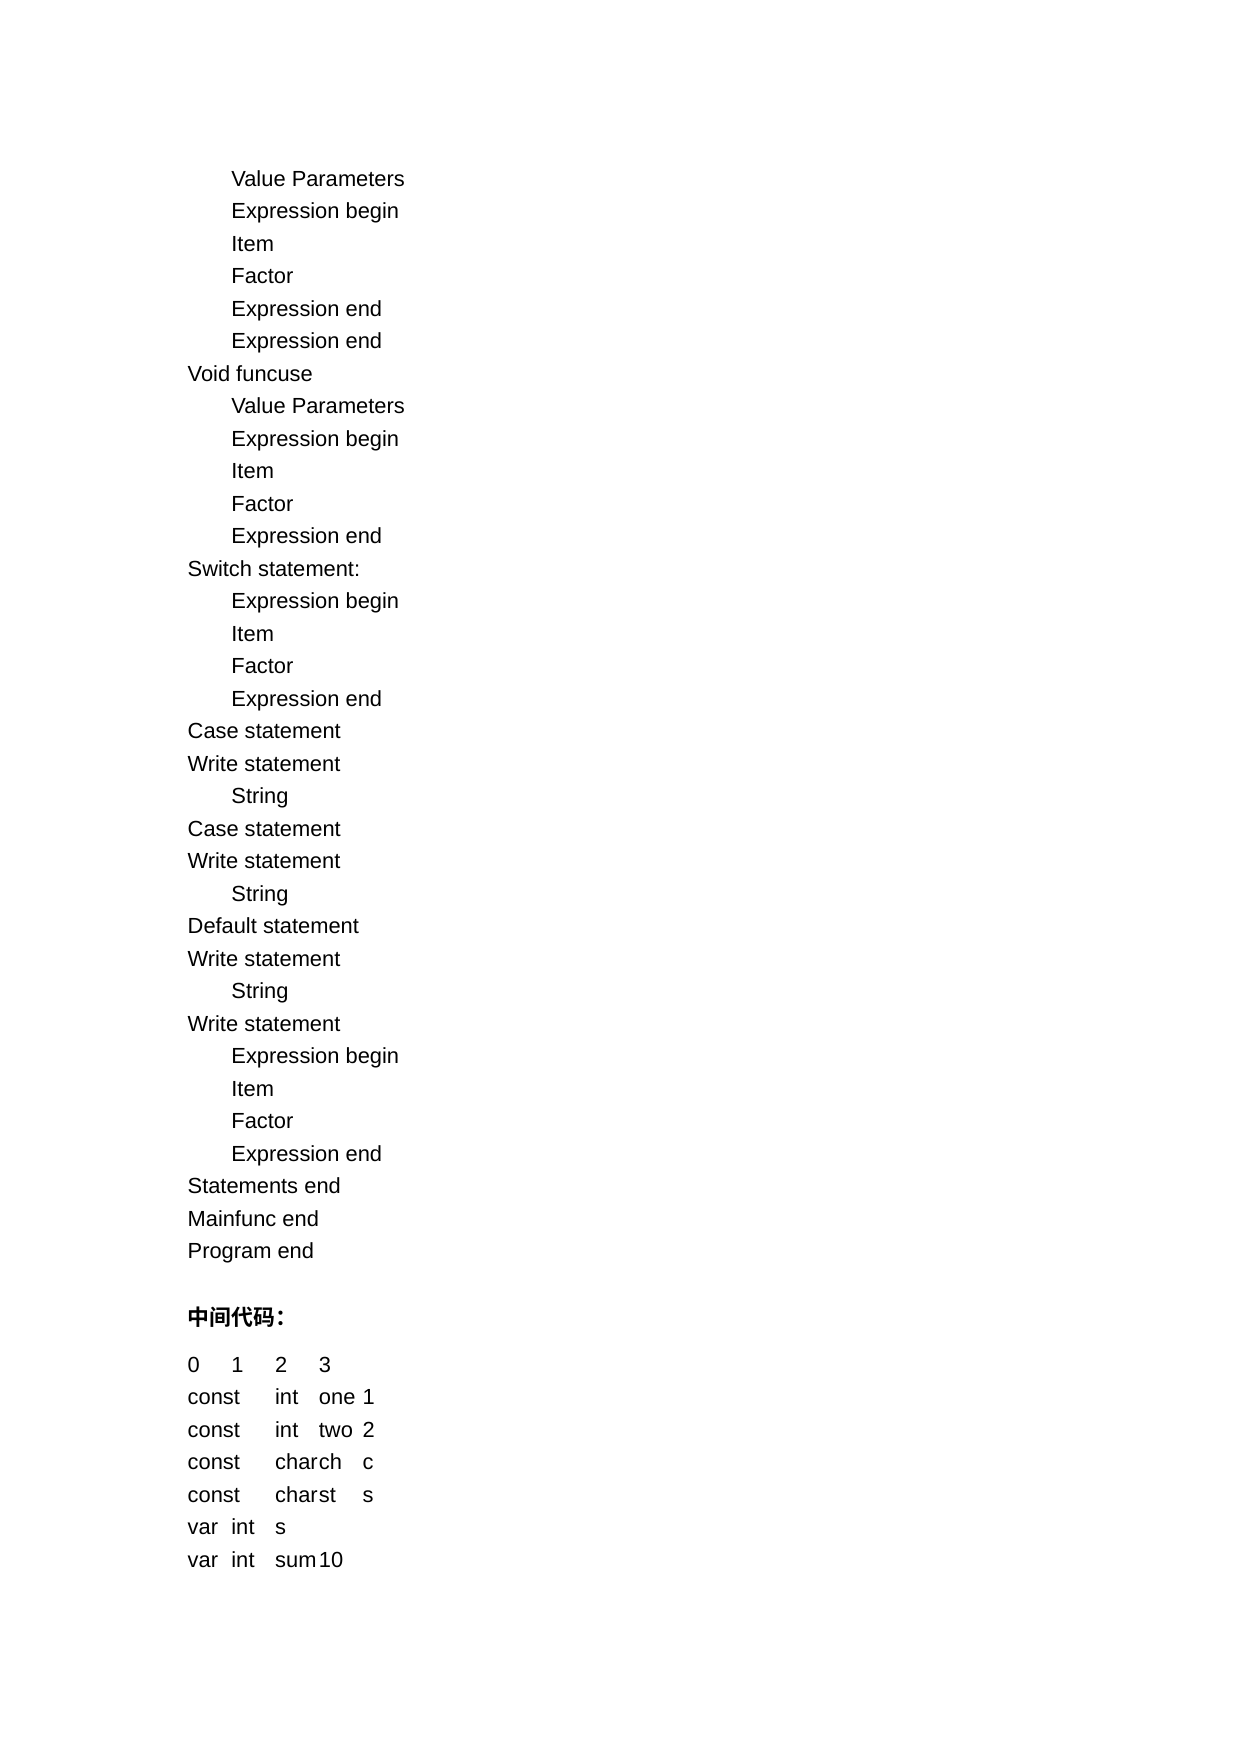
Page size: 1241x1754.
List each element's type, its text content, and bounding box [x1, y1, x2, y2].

list Value Parameters [187, 162, 1053, 194]
list Expression end [187, 519, 1053, 552]
list Factor [187, 487, 1053, 519]
list Value Parameters [187, 389, 1053, 422]
list Factor [187, 649, 1053, 682]
list Item [187, 617, 1053, 649]
list Item [187, 227, 1053, 259]
list Expression begin [187, 194, 1053, 227]
list Write statement [187, 844, 1053, 877]
list Void funcuse [187, 357, 1053, 389]
list Factor [187, 259, 1053, 292]
list var int sum 10 [187, 1543, 1053, 1575]
list const int one 1 [187, 1380, 1053, 1413]
list Expression end [187, 682, 1053, 714]
list String [187, 779, 1053, 812]
list Write statement [187, 1007, 1053, 1039]
list String [187, 974, 1053, 1007]
list String [187, 877, 1053, 909]
list Expression end [187, 324, 1053, 357]
list Mainfunc end [187, 1202, 1053, 1234]
list Case statement [187, 714, 1053, 747]
list Expression begin [187, 422, 1053, 454]
list Item [187, 454, 1053, 487]
list 0 1 2 3 [187, 1348, 1053, 1380]
list Expression end [187, 292, 1053, 324]
list var int s [187, 1510, 1053, 1543]
list Expression begin [187, 584, 1053, 617]
list 中间代码： [187, 1299, 1053, 1332]
list const int two 2 [187, 1413, 1053, 1445]
list Default statement [187, 909, 1053, 942]
list Statements end [187, 1169, 1053, 1202]
list const char ch c [187, 1445, 1053, 1478]
list Factor [187, 1104, 1053, 1137]
list Case statement [187, 812, 1053, 844]
list Write statement [187, 942, 1053, 974]
list Write statement [187, 747, 1053, 779]
list Item [187, 1072, 1053, 1104]
list Switch statement: [187, 552, 1053, 584]
list const char st s [187, 1478, 1053, 1510]
list Expression end [187, 1137, 1053, 1169]
list Expression begin [187, 1039, 1053, 1072]
list Program end [187, 1234, 1053, 1267]
